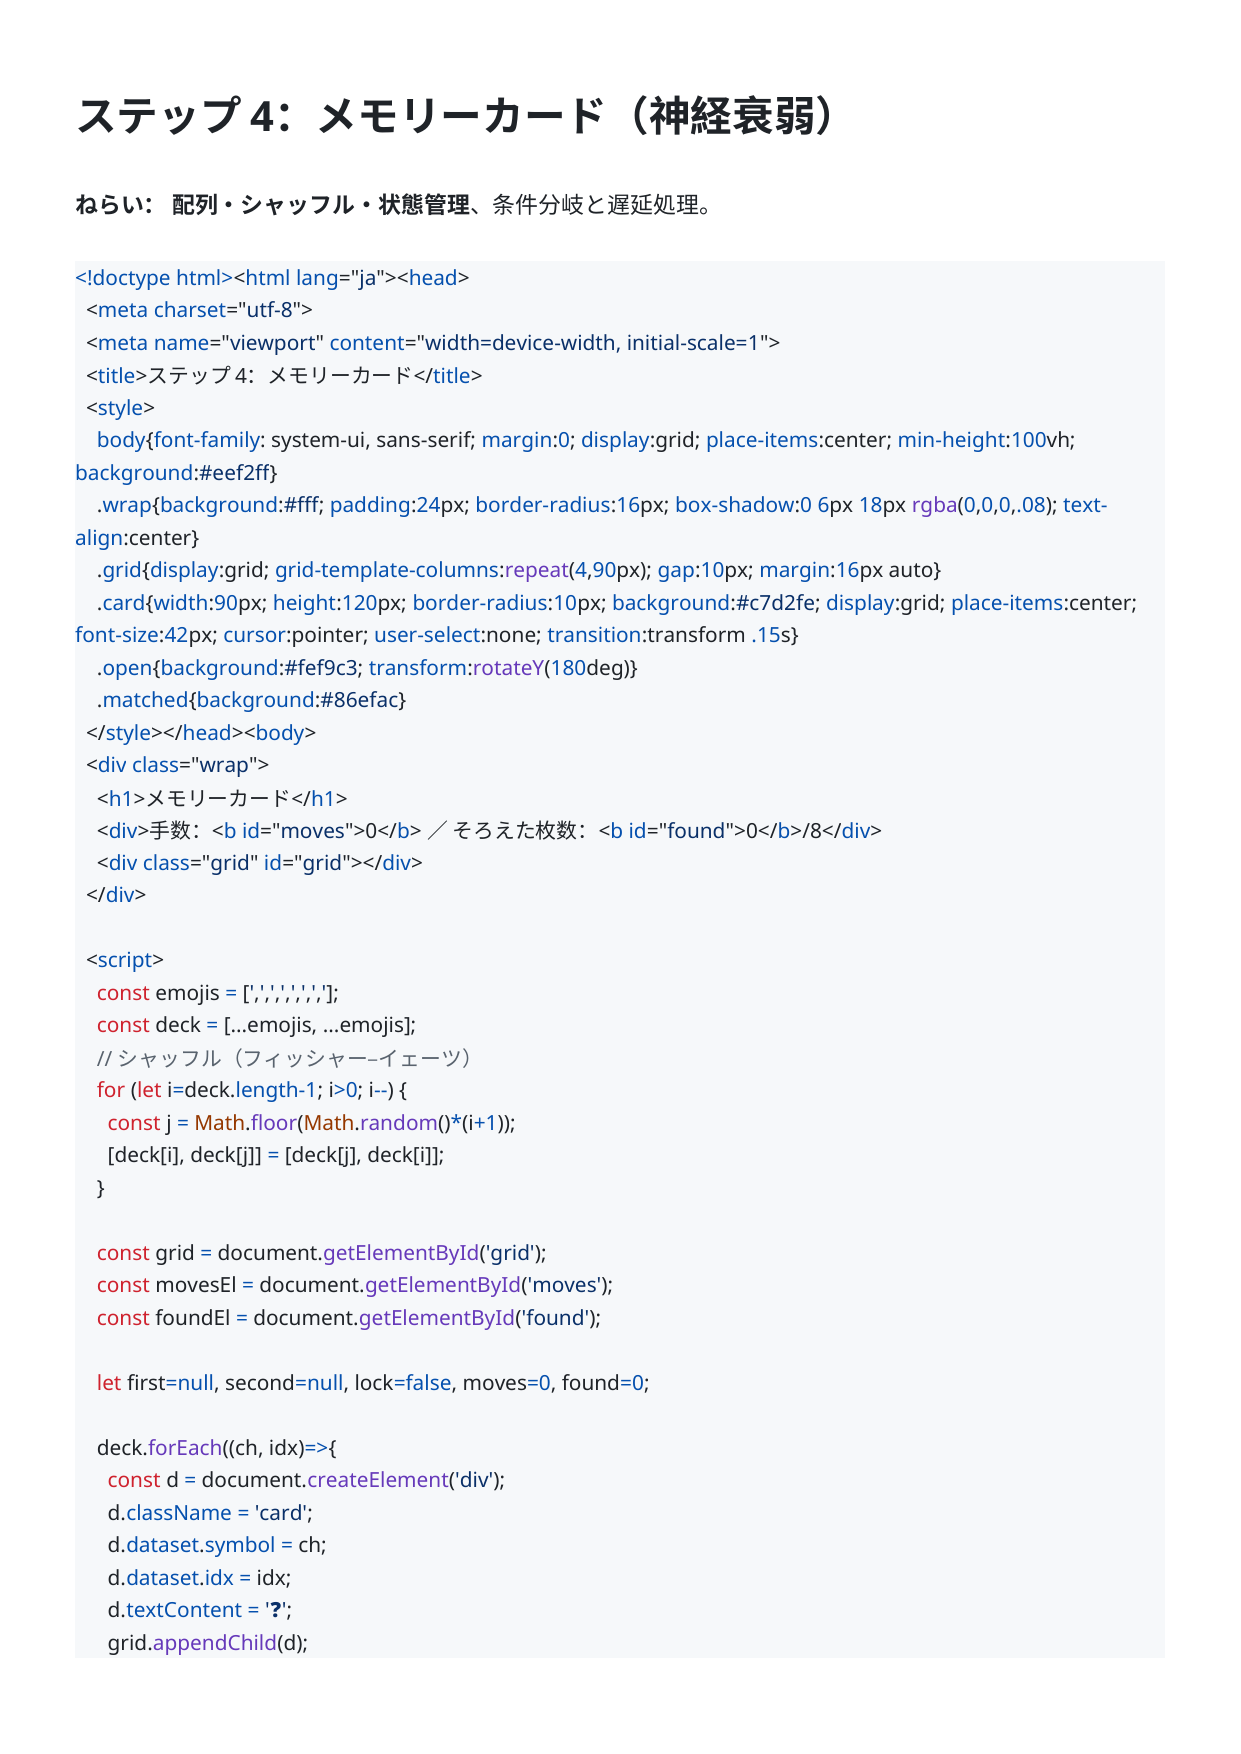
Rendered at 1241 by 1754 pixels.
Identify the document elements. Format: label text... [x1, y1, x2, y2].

text </div> [75, 878, 1165, 911]
text const j = Math.floor(Math.random()*(i+1)); [75, 1106, 1165, 1138]
text <style> [75, 391, 1165, 423]
text <meta charset="utf-8"> [75, 293, 1165, 326]
text ねらい： 配列・シャッフル・状態管理、条件分岐と遅延処理。 [75, 171, 1165, 236]
subtitle ステップ4：メモリーカード（神経衰弱） [75, 81, 1165, 146]
text const grid = document.getElementById('grid'); [75, 1236, 1165, 1268]
text .matched{background:#86efac} [75, 683, 1165, 716]
text grid.appendChild(d); [75, 1626, 1165, 1658]
text const foundEl = document.getElementById('found'); [75, 1301, 1165, 1333]
text .wrap{background:#fff; padding:24px; border-radius:16px; box-shadow:0 6px 18px rgba(0,0,0,.08); text-align:center} [75, 488, 1165, 553]
text for (let i=deck.length-1; i>0; i--) { [75, 1073, 1165, 1106]
text deck.forEach((ch, idx)=>{ [75, 1431, 1165, 1463]
text const d = document.createElement('div'); [75, 1463, 1165, 1496]
text d.className = 'card'; [75, 1496, 1165, 1528]
text <meta name="viewport" content="width=device-width, initial-scale=1"> [75, 326, 1165, 358]
text <title>ステップ4：メモリーカード</title> [75, 358, 1165, 391]
text const deck = [...emojis, ...emojis]; [75, 1008, 1165, 1041]
text // シャッフル（フィッシャー–イェーツ） [75, 1041, 1165, 1073]
text </style></head><body> [75, 716, 1165, 748]
text let first=null, second=null, lock=false, moves=0, found=0; [75, 1366, 1165, 1398]
text const emojis = [',',',',',',',']; [75, 976, 1165, 1008]
text const movesEl = document.getElementById('moves'); [75, 1268, 1165, 1301]
text <h1>メモリーカード</h1> [75, 781, 1165, 813]
text .card{width:90px; height:120px; border-radius:10px; background:#c7d2fe; display:grid; place-items:center; font-size:42px; cursor:pointer; user-select:none; transition:transform .15s} [75, 586, 1165, 651]
text } [75, 1171, 1165, 1203]
text d.dataset.symbol = ch; [75, 1528, 1165, 1561]
text [deck[i], deck[j]] = [deck[j], deck[i]]; [75, 1138, 1165, 1171]
text <div>手数：<b id="moves">0</b> ／ そろえた枚数：<b id="found">0</b>/8</div> [75, 813, 1165, 846]
text body{font-family: system-ui, sans-serif; margin:0; display:grid; place-items:center; min-height:100vh; background:#eef2ff} [75, 423, 1165, 488]
text <!doctype html><html lang="ja"><head> [75, 261, 1165, 293]
text .open{background:#fef9c3; transform:rotateY(180deg)} [75, 651, 1165, 683]
text <div class="grid" id="grid"></div> [75, 846, 1165, 878]
text .grid{display:grid; grid-template-columns:repeat(4,90px); gap:10px; margin:16px auto} [75, 553, 1165, 586]
text d.dataset.idx = idx; [75, 1561, 1165, 1593]
text <div class="wrap"> [75, 748, 1165, 781]
text <script> [75, 943, 1165, 976]
text d.textContent = '❓'; [75, 1593, 1165, 1626]
